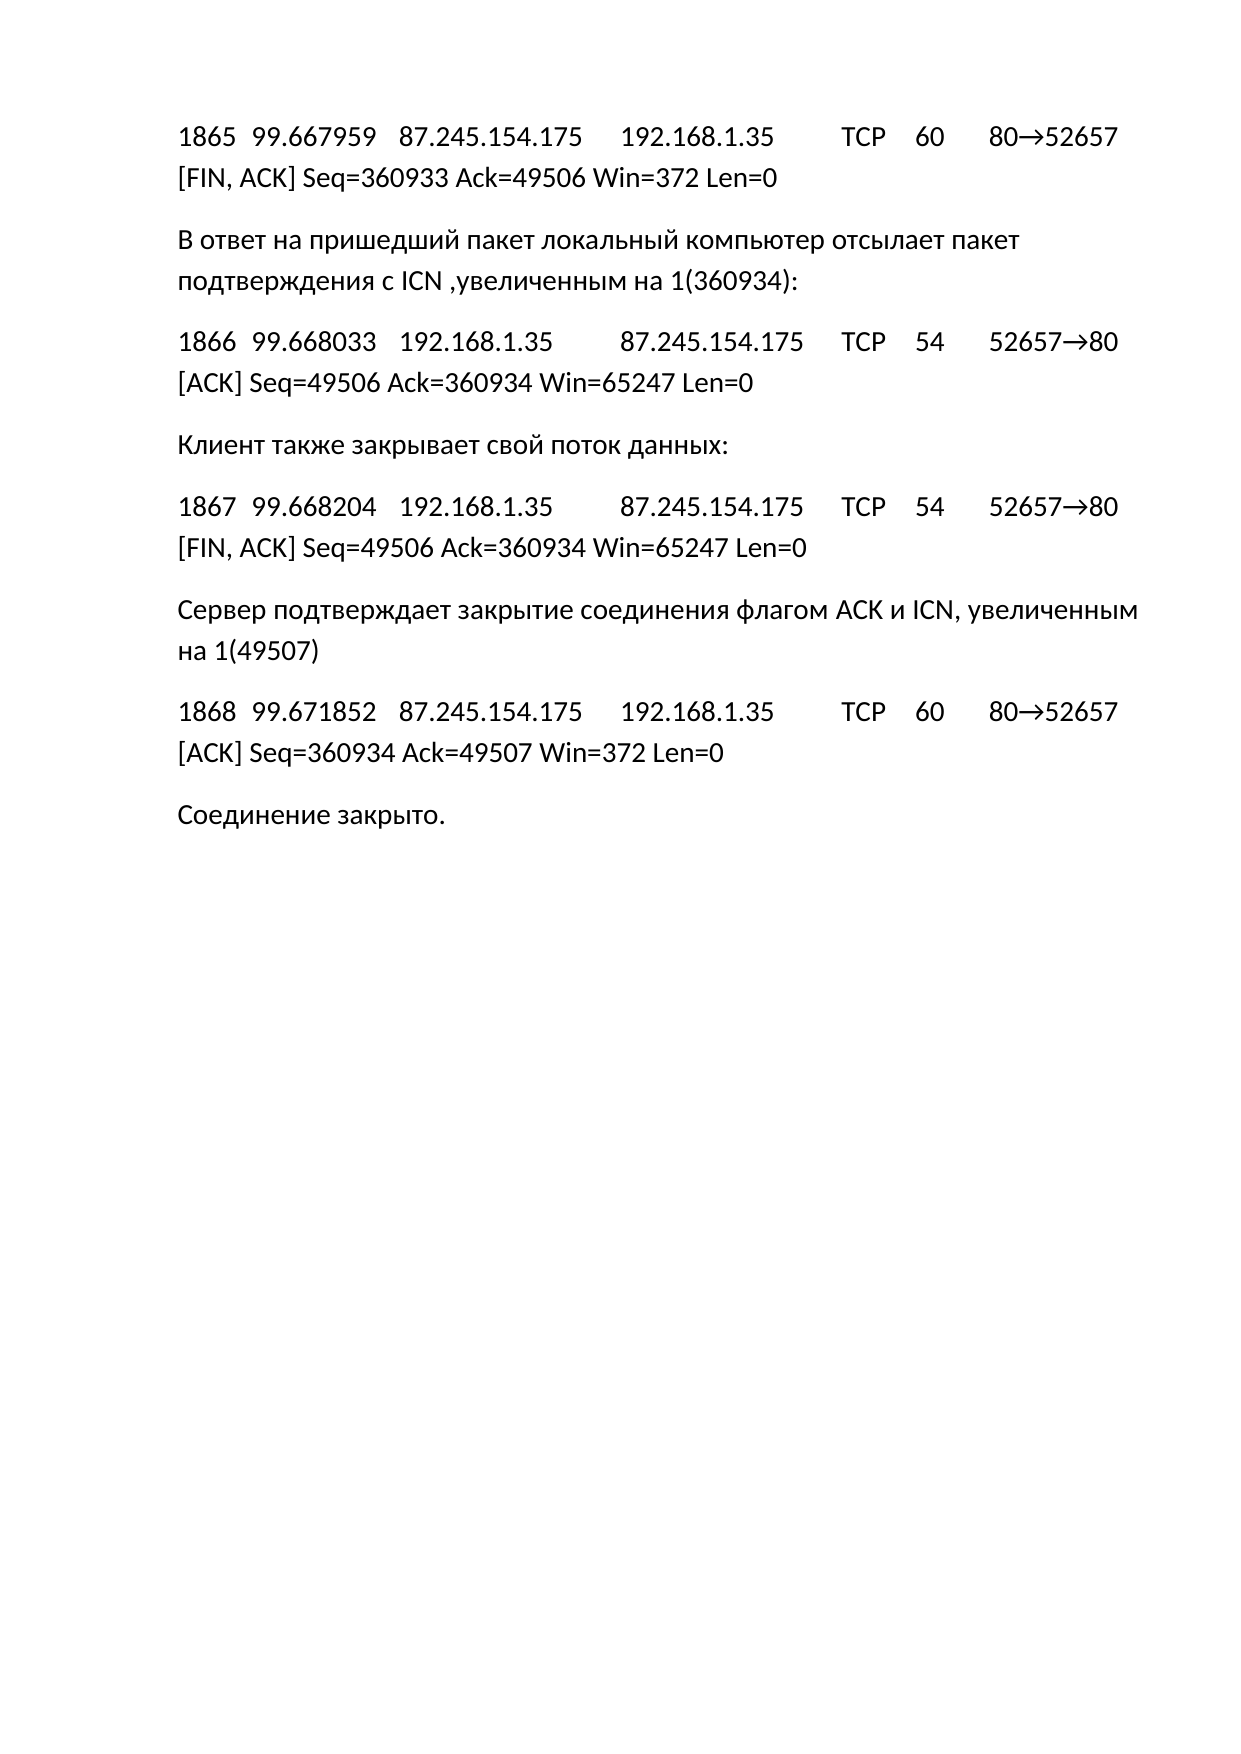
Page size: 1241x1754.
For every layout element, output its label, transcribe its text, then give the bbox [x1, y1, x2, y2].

text 1868 99.671852 87.245.154.175 192.168.1.35 TCP 60 80→52657 [ACK] Seq=360934 Ack=49507 Win=372 Len=0 [177, 693, 1152, 770]
text Соединение закрыто. [177, 796, 1152, 832]
text Сервер подтверждает закрытие соединения флагом ACK и ICN, увеличенным на 1(49507) [177, 591, 1152, 667]
text 1867 99.668204 192.168.1.35 87.245.154.175 TCP 54 52657→80 [FIN, ACK] Seq=49506 Ack=360934 Win=65247 Len=0 [177, 488, 1152, 564]
text 1866 99.668033 192.168.1.35 87.245.154.175 TCP 54 52657→80 [ACK] Seq=49506 Ack=360934 Win=65247 Len=0 [177, 323, 1152, 400]
text В ответ на пришедший пакет локальный компьютер отсылает пакет подтверждения с ICN ,увеличенным на 1(360934): [177, 221, 1152, 297]
text Клиент также закрывает свой поток данных: [177, 426, 1152, 462]
text 1865 99.667959 87.245.154.175 192.168.1.35 TCP 60 80→52657 [FIN, ACK] Seq=360933 Ack=49506 Win=372 Len=0 [177, 118, 1152, 195]
